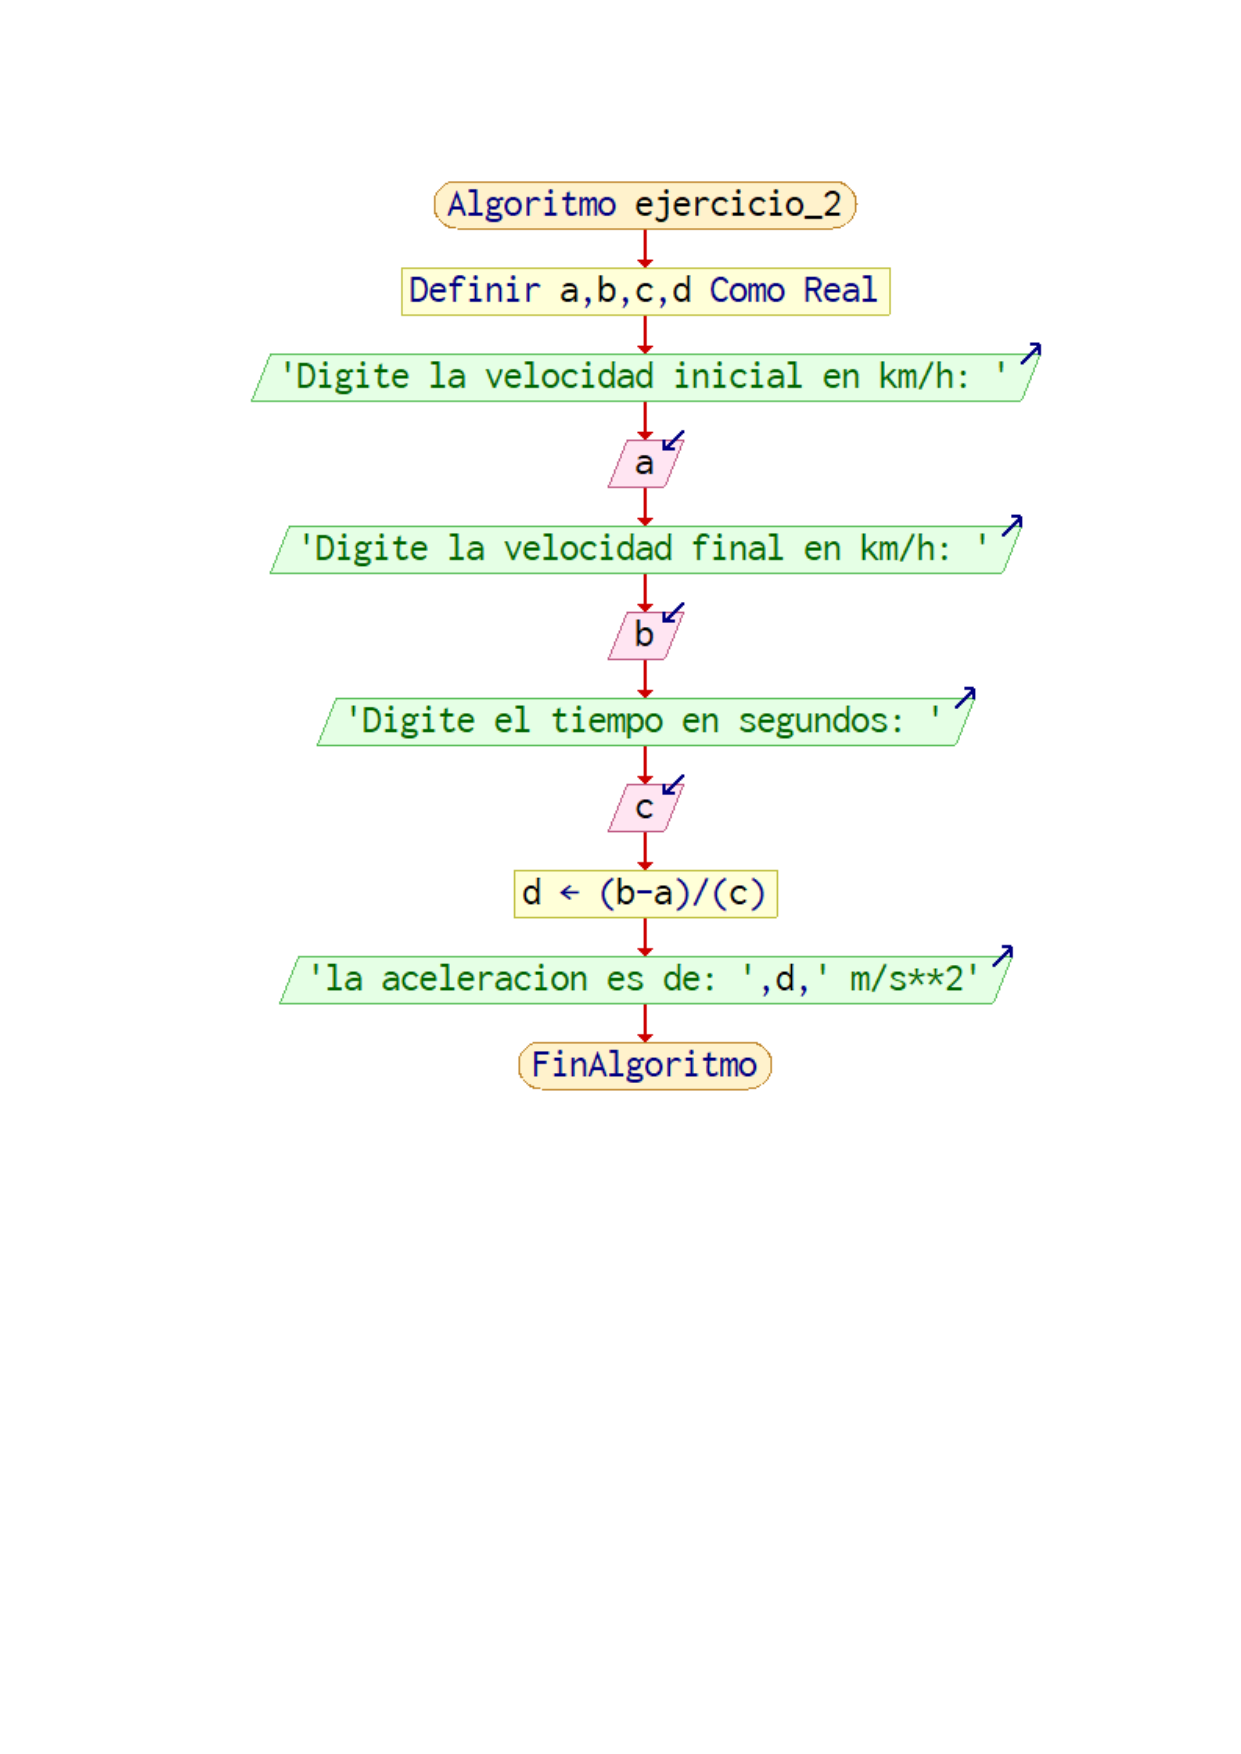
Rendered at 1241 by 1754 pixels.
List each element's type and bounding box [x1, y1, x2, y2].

picture [245, 166, 1046, 1144]
